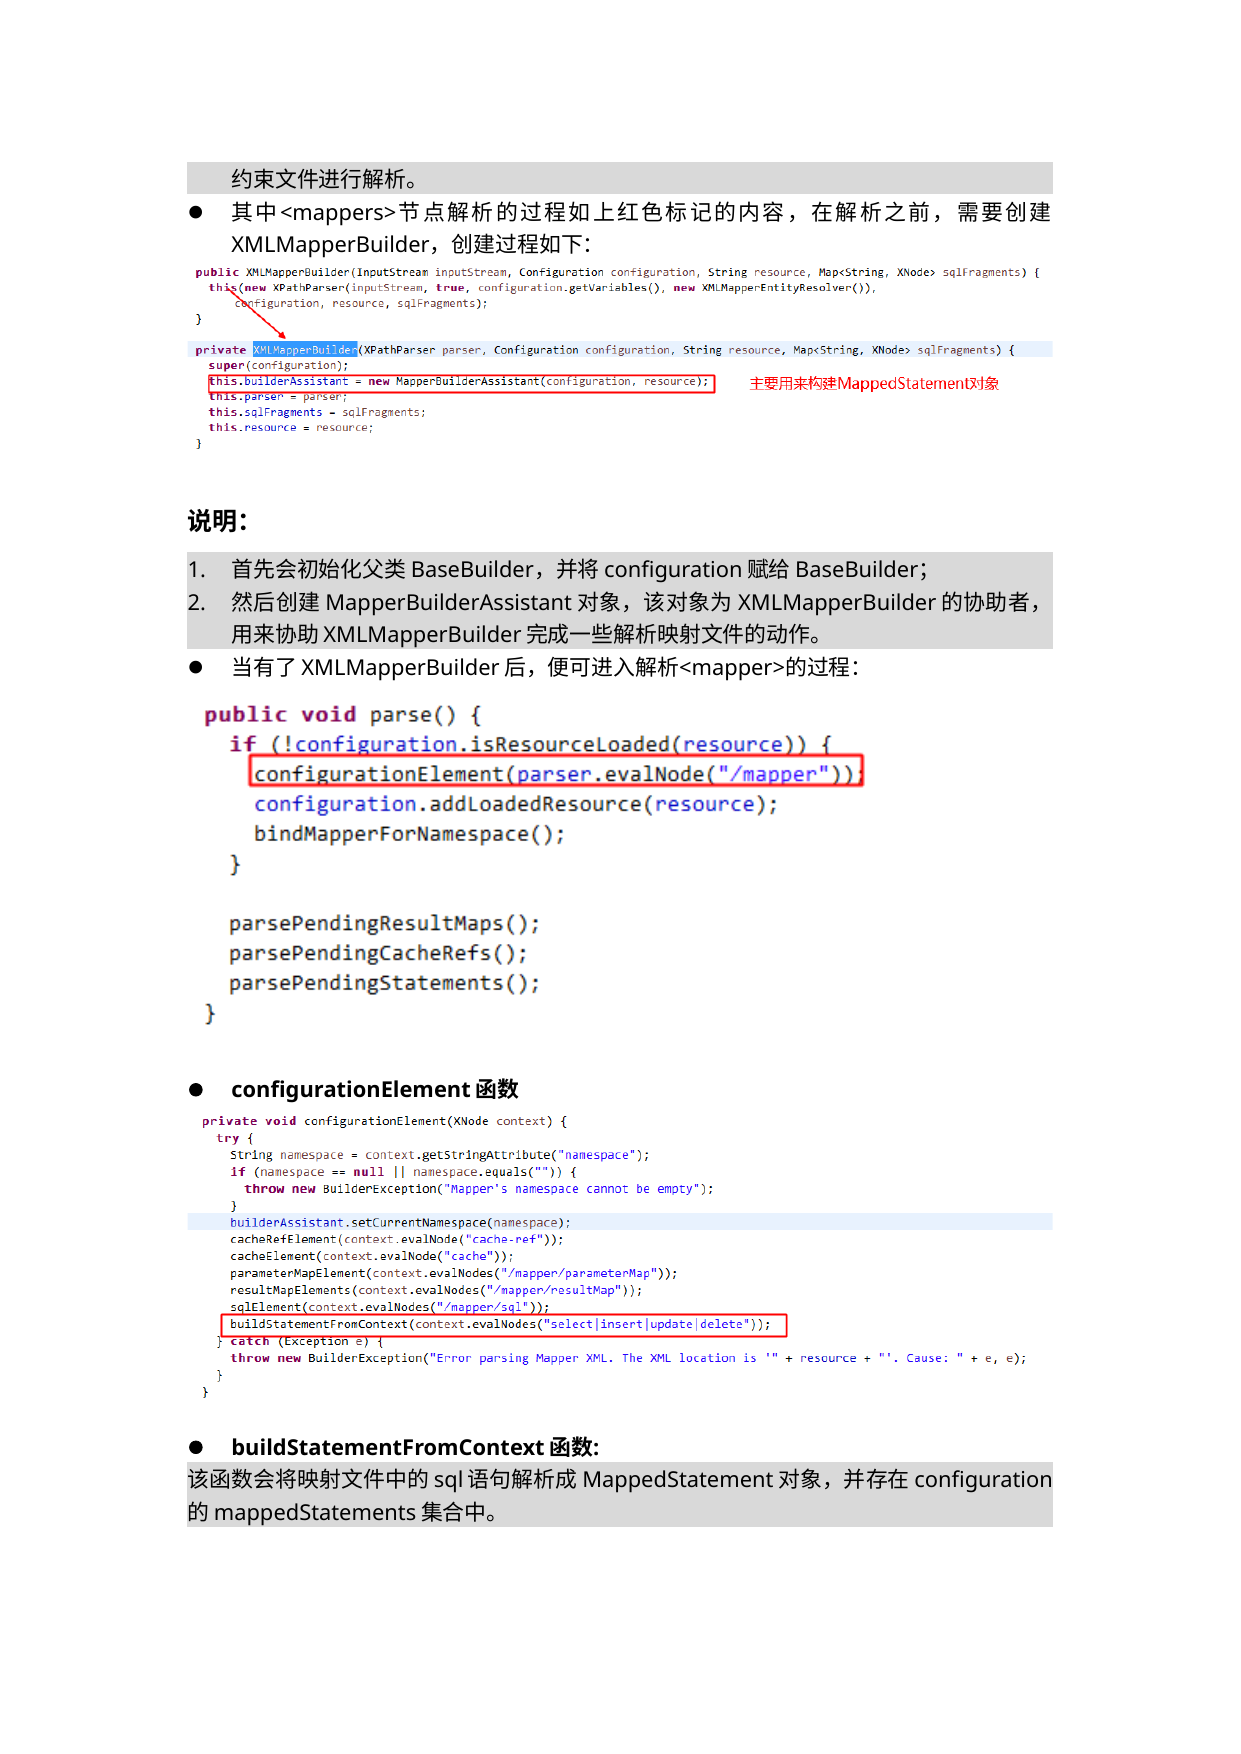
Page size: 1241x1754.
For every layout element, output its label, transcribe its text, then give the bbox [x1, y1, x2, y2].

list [187, 162, 1053, 194]
list 其中<mappers>节点解析的过程如上红色标记的内容，在解析之前，需要创建XMLMapperBuilder，创建过程如下： [187, 194, 1053, 259]
list configurationElement函数 [187, 1072, 1053, 1104]
text 该函数会将映射文件中的sql语句解析成MappedStatement对象，并存在configuration的mappedStatements集合中。 [187, 1462, 1053, 1527]
list 然后创建MapperBuilderAssistant对象，该对象为XMLMapperBuilder的协助者，用来协助XMLMapperBuilder完成一些解析映射文件的动作。 [187, 584, 1053, 649]
text 说明： [187, 487, 1053, 552]
list buildStatementFromContext函数: [187, 1429, 1053, 1462]
list 当有了XMLMapperBuilder后，便可进入解析<mapper>的过程： [187, 649, 1053, 682]
picture [187, 682, 914, 1045]
list 首先会初始化父类BaseBuilder，并将configuration赋给BaseBuilder； [187, 552, 1053, 584]
picture [187, 259, 1053, 462]
picture [187, 1104, 1053, 1414]
